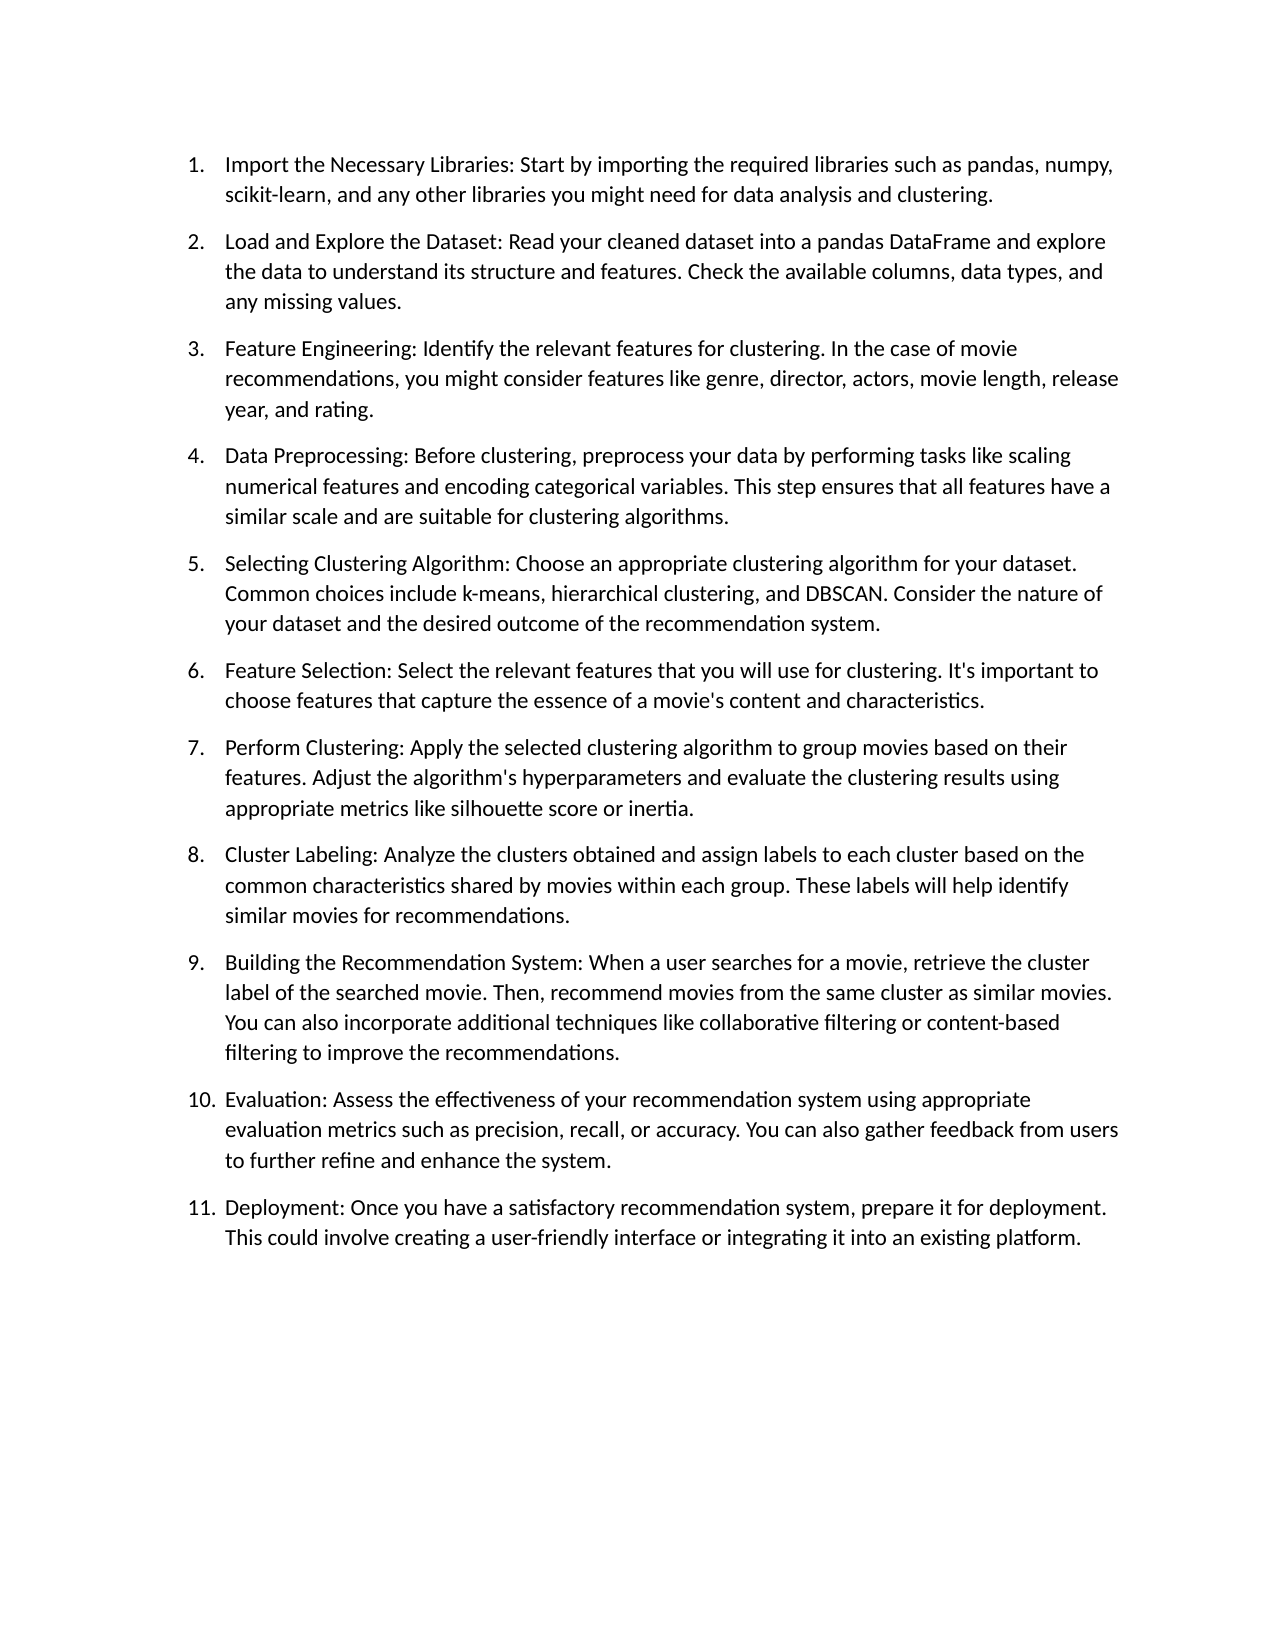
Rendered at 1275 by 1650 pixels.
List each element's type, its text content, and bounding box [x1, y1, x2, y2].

list Load and Explore the Dataset: Read your cleaned dataset into a pandas DataFrame and explore the data to understand its structure and features. Check the available columns, data types, and any missing values. [187, 227, 1125, 316]
list Selecting Clustering Algorithm: Choose an appropriate clustering algorithm for your dataset. Common choices include k-means, hierarchical clustering, and DBSCAN. Consider the nature of your dataset and the desired outcome of the recommendation system. [187, 549, 1125, 637]
list Import the Necessary Libraries: Start by importing the required libraries such as pandas, numpy, scikit-learn, and any other libraries you might need for data analysis and clustering. [187, 150, 1125, 208]
list Cluster Labeling: Analyze the clusters obtained and assign labels to each cluster based on the common characteristics shared by movies within each group. These labels will help identify similar movies for recommendations. [187, 841, 1125, 929]
list Deployment: Once you have a satisfactory recommendation system, prepare it for deployment. This could involve creating a user-friendly interface or integrating it into an existing platform. [187, 1193, 1125, 1251]
list Building the Recommendation System: When a user searches for a movie, retrieve the cluster label of the searched movie. Then, recommend movies from the same cluster as similar movies. You can also incorporate additional techniques like collaborative filtering or content-based filtering to improve the recommendations. [187, 948, 1125, 1067]
list Feature Engineering: Identify the relevant features for clustering. In the case of movie recommendations, you might consider features like genre, director, actors, movie length, release year, and rating. [187, 334, 1125, 423]
list Feature Selection: Select the relevant features that you will use for clustering. It's important to choose features that capture the essence of a movie's content and characteristics. [187, 656, 1125, 714]
list Evaluation: Assess the effectiveness of your recommendation system using appropriate evaluation metrics such as precision, recall, or accuracy. You can also gather feedback from users to further refine and enhance the system. [187, 1085, 1125, 1174]
list Perform Clustering: Apply the selected clustering algorithm to group movies based on their features. Adjust the algorithm's hyperparameters and evaluate the clustering results using appropriate metrics like silhouette score or inertia. [187, 733, 1125, 822]
list Data Preprocessing: Before clustering, preprocess your data by performing tasks like scaling numerical features and encoding categorical variables. This step ensures that all features have a similar scale and are suitable for clustering algorithms. [187, 442, 1125, 530]
